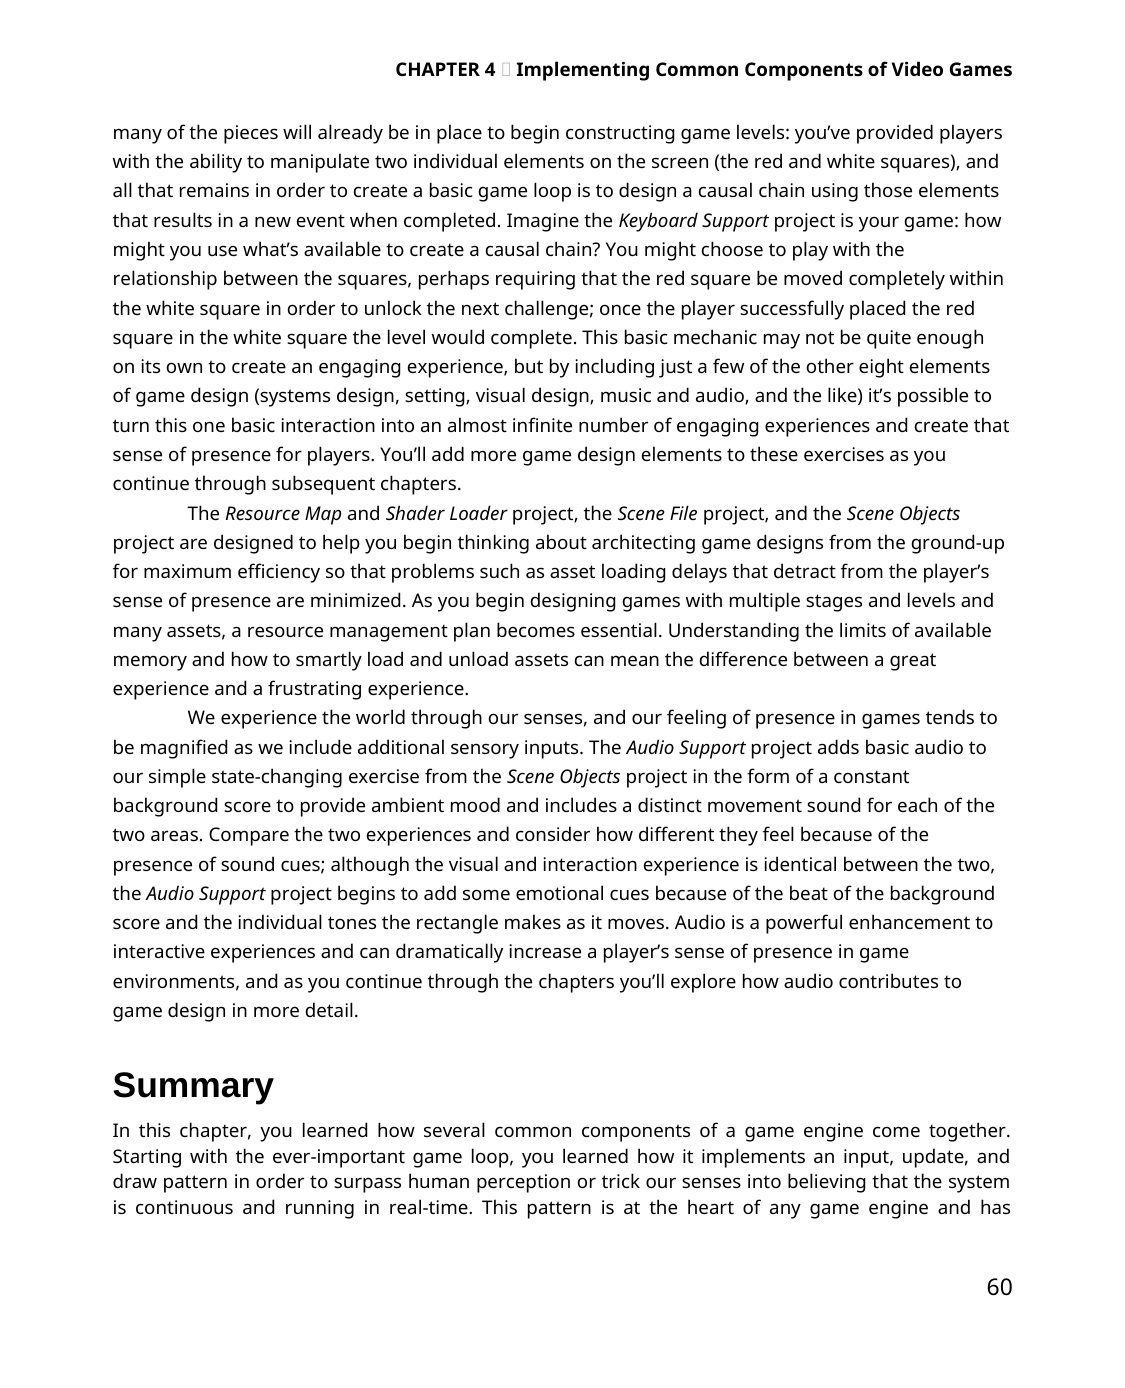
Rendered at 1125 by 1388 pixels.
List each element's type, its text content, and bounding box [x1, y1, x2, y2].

text We experience the world through our senses, and our feeling of presence in games tends to be magnified as we include additional sensory inputs. The Audio Support project adds basic audio to our simple state-changing exercise from the Scene Objects project in the form of a constant background score to provide ambient mood and includes a distinct movement sound for each of the two areas. Compare the two experiences and consider how different they feel because of the presence of sound cues; although the visual and interaction experience is identical between the two, the Audio Support project begins to add some emotional cues because of the beat of the background score and the individual tones the rectangle makes as it moves. Audio is a powerful enhancement to interactive experiences and can dramatically increase a player’s sense of presence in game environments, and as you continue through the chapters you’ll explore how audio contributes to game design in more detail. [112, 705, 1012, 1023]
text The Resource Map and Shader Loader project, the Scene File project, and the Scene Objects project are designed to help you begin thinking about architecting game designs from the ground-up for maximum efficiency so that problems such as asset loading delays that detract from the player’s sense of presence are minimized. As you begin designing games with multiple stages and levels and many assets, a resource management plan becomes essential. Understanding the limits of available memory and how to smartly load and unload assets can mean the difference between a great experience and a frustrating experience. [112, 500, 1012, 701]
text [112, 1117, 1012, 1219]
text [112, 119, 1012, 496]
subtitle Summary [112, 1064, 1012, 1105]
